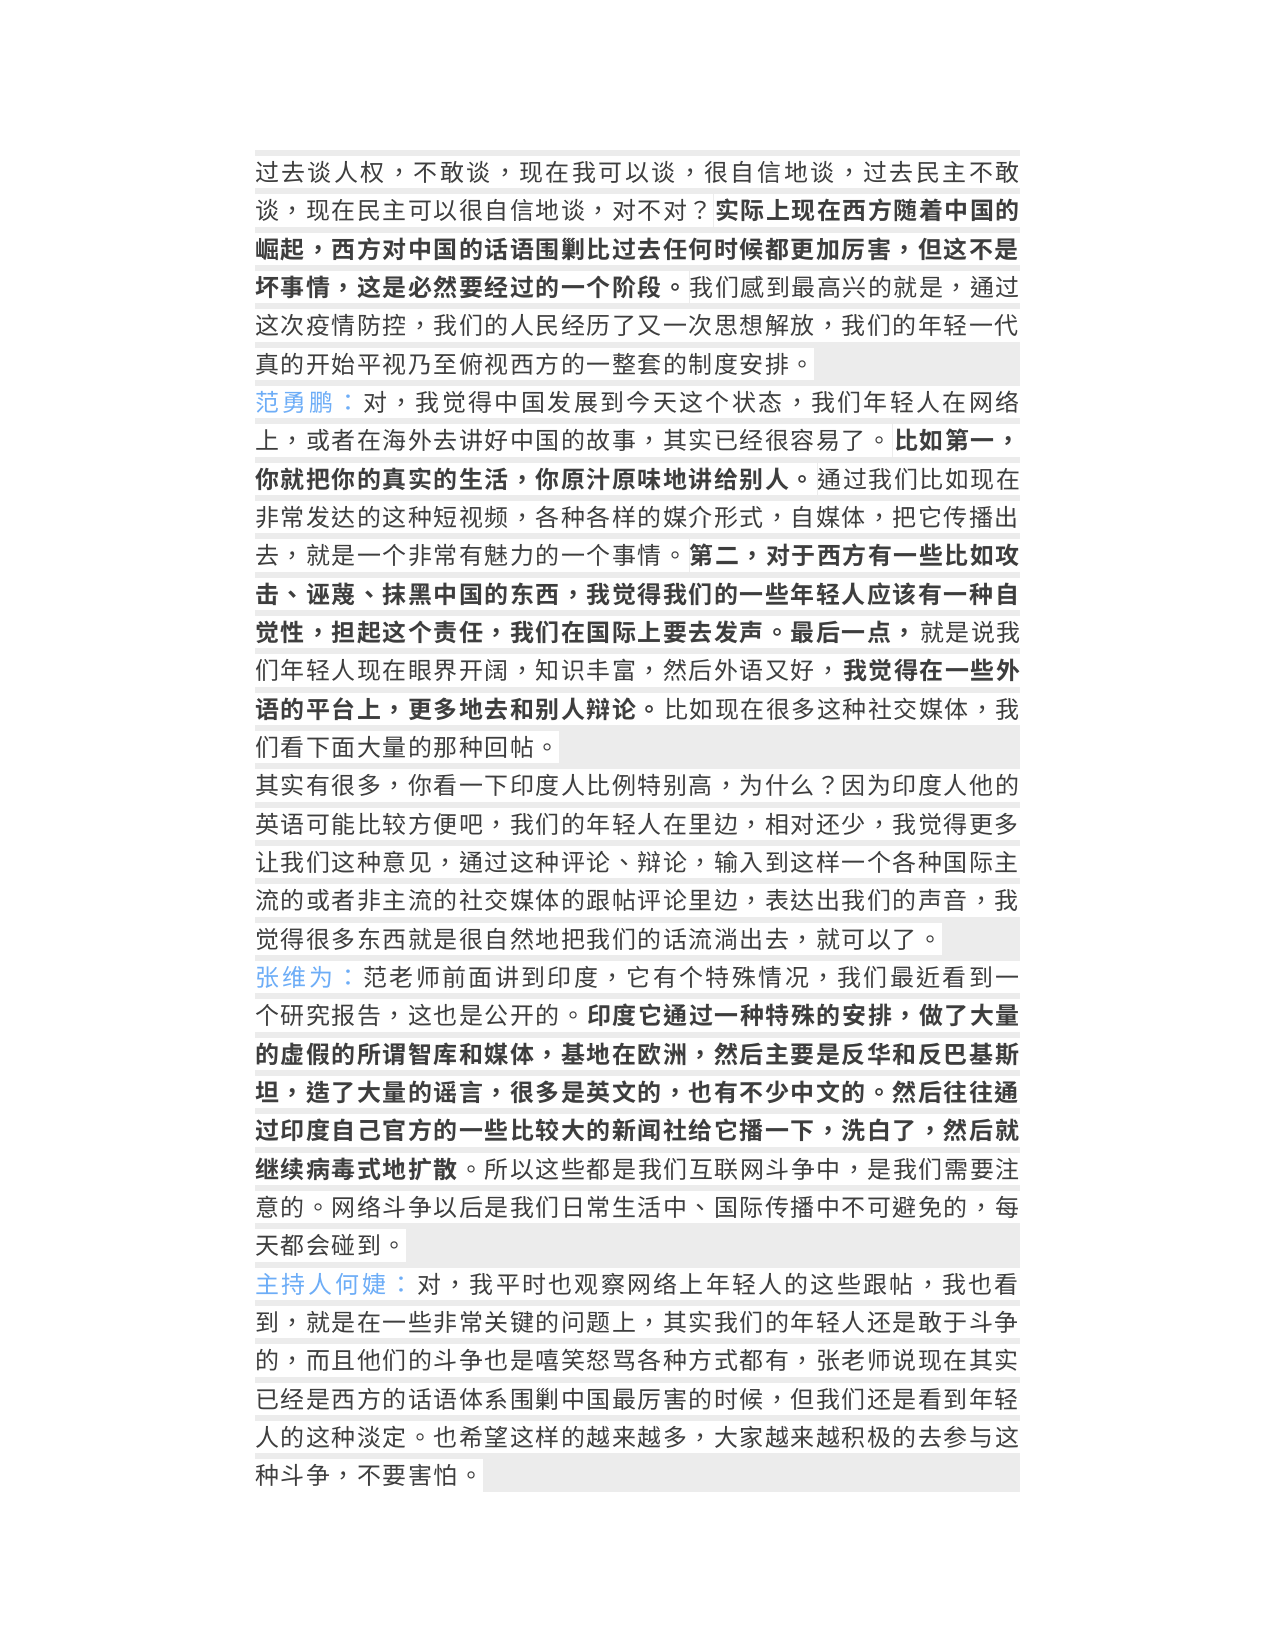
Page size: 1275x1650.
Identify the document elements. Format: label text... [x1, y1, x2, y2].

text 主持人何婕：对，我平时也观察网络上年轻人的这些跟帖，我也看到，就是在一些非常关键的问题上，其实我们的年轻人还是敢于斗争的，而且他们的斗争也是嘻笑怒骂各种方式都有，张老师说现在其实已经是西方的话语体系围剿中国最厉害的时候，但我们还是看到年轻人的这种淡定。也希望这样的越来越多，大家越来越积极的去参与这种斗争，不要害怕。 [255, 1453, 1020, 1492]
text 过去谈人权，不敢谈，现在我可以谈，很自信地谈，过去民主不敢谈，现在民主可以很自信地谈，对不对？实际上现在西方随着中国的崛起，西方对中国的话语围剿比过去任何时候都更加厉害，但这不是坏事情，这是必然要经过的一个阶段。我们感到最高兴的就是，通过这次疫情防控，我们的人民经历了又一次思想解放，我们的年轻一代真的开始平视乃至俯视西方的一整套的制度安排。 [255, 188, 1020, 233]
text 张维为：范老师前面讲到印度，它有个特殊情况，我们最近看到一个研究报告，这也是公开的。印度它通过一种特殊的安排，做了大量的虚假的所谓智库和媒体，基地在欧洲，然后主要是反华和反巴基斯坦，造了大量的谣言，很多是英文的，也有不少中文的。然后往往通过印度自己官方的一些比较大的新闻社给它播一下，洗白了，然后就继续病毒式地扩散。所以这些都是我们互联网斗争中，是我们需要注意的。网络斗争以后是我们日常生活中、国际传播中不可避免的，每天都会碰到。 [255, 1223, 1020, 1262]
text 过去谈人权，不敢谈，现在我可以谈，很自信地谈，过去民主不敢谈，现在民主可以很自信地谈，对不对？实际上现在西方随着中国的崛起，西方对中国的话语围剿比过去任何时候都更加厉害，但这不是坏事情，这是必然要经过的一个阶段。我们感到最高兴的就是，通过这次疫情防控，我们的人民经历了又一次思想解放，我们的年轻一代真的开始平视乃至俯视西方的一整套的制度安排。 [255, 342, 1020, 380]
text 其实有很多，你看一下印度人比例特别高，为什么？因为印度人他的英语可能比较方便吧，我们的年轻人在里边，相对还少，我觉得更多让我们这种意见，通过这种评论、辩论，输入到这样一个各种国际主流的或者非主流的社交媒体的跟帖评论里边，表达出我们的声音，我觉得很多东西就是很自然地把我们的话流淌出去，就可以了。 [255, 917, 1020, 955]
text 过去谈人权，不敢谈，现在我可以谈，很自信地谈，过去民主不敢谈，现在民主可以很自信地谈，对不对？实际上现在西方随着中国的崛起，西方对中国的话语围剿比过去任何时候都更加厉害，但这不是坏事情，这是必然要经过的一个阶段。我们感到最高兴的就是，通过这次疫情防控，我们的人民经历了又一次思想解放，我们的年轻一代真的开始平视乃至俯视西方的一整套的制度安排。 [255, 265, 1020, 309]
text 范勇鹏：对，我觉得中国发展到今天这个状态，我们年轻人在网络上，或者在海外去讲好中国的故事，其实已经很容易了。比如第一，你就把你的真实的生活，你原汁原味地讲给别人。通过我们比如现在非常发达的这种短视频，各种各样的媒介形式，自媒体，把它传播出去，就是一个非常有魅力的一个事情。第二，对于西方有一些比如攻击、诬蔑、抹黑中国的东西，我觉得我们的一些年轻人应该有一种自觉性，担起这个责任，我们在国际上要去发声。最后一点，就是说我们年轻人现在眼界开阔，知识丰富，然后外语又好，我觉得在一些外语的平台上，更多地去和别人辩论。比如现在很多这种社交媒体，我们看下面大量的那种回帖。 [255, 418, 1020, 501]
text 范勇鹏：对，我觉得中国发展到今天这个状态，我们年轻人在网络上，或者在海外去讲好中国的故事，其实已经很容易了。比如第一，你就把你的真实的生活，你原汁原味地讲给别人。通过我们比如现在非常发达的这种短视频，各种各样的媒介形式，自媒体，把它传播出去，就是一个非常有魅力的一个事情。第二，对于西方有一些比如攻击、诬蔑、抹黑中国的东西，我觉得我们的一些年轻人应该有一种自觉性，担起这个责任，我们在国际上要去发声。最后一点，就是说我们年轻人现在眼界开阔，知识丰富，然后外语又好，我觉得在一些外语的平台上，更多地去和别人辩论。比如现在很多这种社交媒体，我们看下面大量的那种回帖。 [255, 533, 1020, 578]
